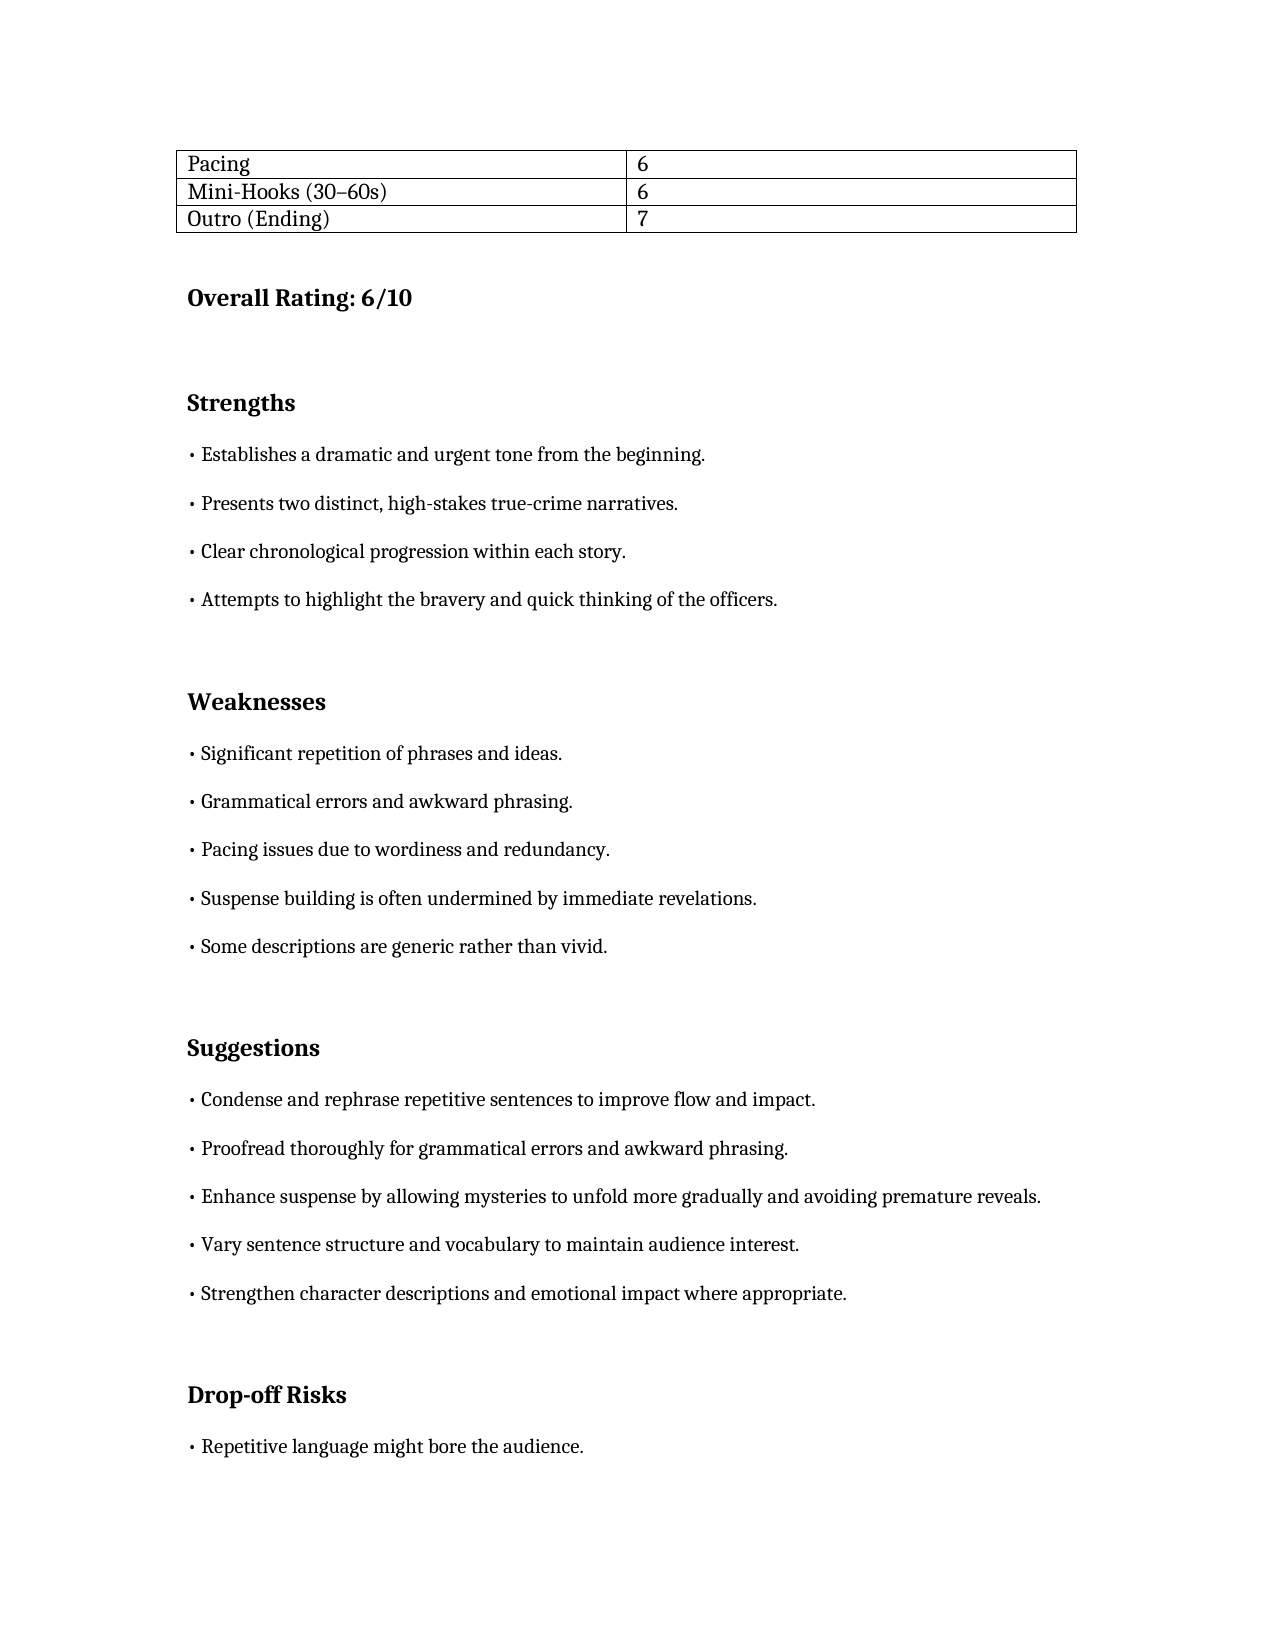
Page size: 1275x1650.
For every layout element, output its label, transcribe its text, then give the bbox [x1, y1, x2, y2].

text Overall Rating: 6/10 [187, 284, 1087, 313]
text • Significant repetition of phrases and ideas. [187, 741, 1087, 765]
text • Enhance suspense by allowing mysteries to unfold more gradually and avoiding premature reveals. [187, 1184, 1087, 1208]
text • Suspense building is often undermined by immediate revelations. [187, 886, 1087, 910]
table_cell Outro (Ending) [177, 206, 626, 232]
text • Some descriptions are generic rather than vivid. [187, 934, 1087, 958]
table_cell Mini-Hooks (30–60s) [177, 179, 626, 205]
text • Establishes a dramatic and urgent tone from the beginning. [187, 443, 1087, 467]
text • Condense and rephrase repetitive sentences to improve flow and impact. [187, 1088, 1087, 1112]
text Strengths [187, 389, 1087, 418]
table_cell 7 [627, 206, 1076, 232]
text • Vary sentence structure and vocabulary to maintain audience interest. [187, 1233, 1087, 1257]
table_cell 6 [627, 151, 1076, 177]
table_cell Pacing [177, 151, 626, 177]
text Drop-off Risks [187, 1381, 1087, 1409]
text • Pacing issues due to wordiness and redundancy. [187, 838, 1087, 862]
text • Proofread thoroughly for grammatical errors and awkward phrasing. [187, 1136, 1087, 1160]
text • Repetitive language might bore the audience. [187, 1434, 1087, 1458]
table_cell 6 [627, 179, 1076, 205]
text • Clear chronological progression within each story. [187, 540, 1087, 564]
text • Presents two distinct, high-stakes true-crime narratives. [187, 491, 1087, 515]
text Suggestions [187, 1034, 1087, 1063]
text • Strengthen character descriptions and emotional impact where appropriate. [187, 1281, 1087, 1305]
text • Attempts to highlight the bravery and quick thinking of the officers. [187, 588, 1087, 612]
text Weaknesses [187, 687, 1087, 716]
text • Grammatical errors and awkward phrasing. [187, 789, 1087, 813]
